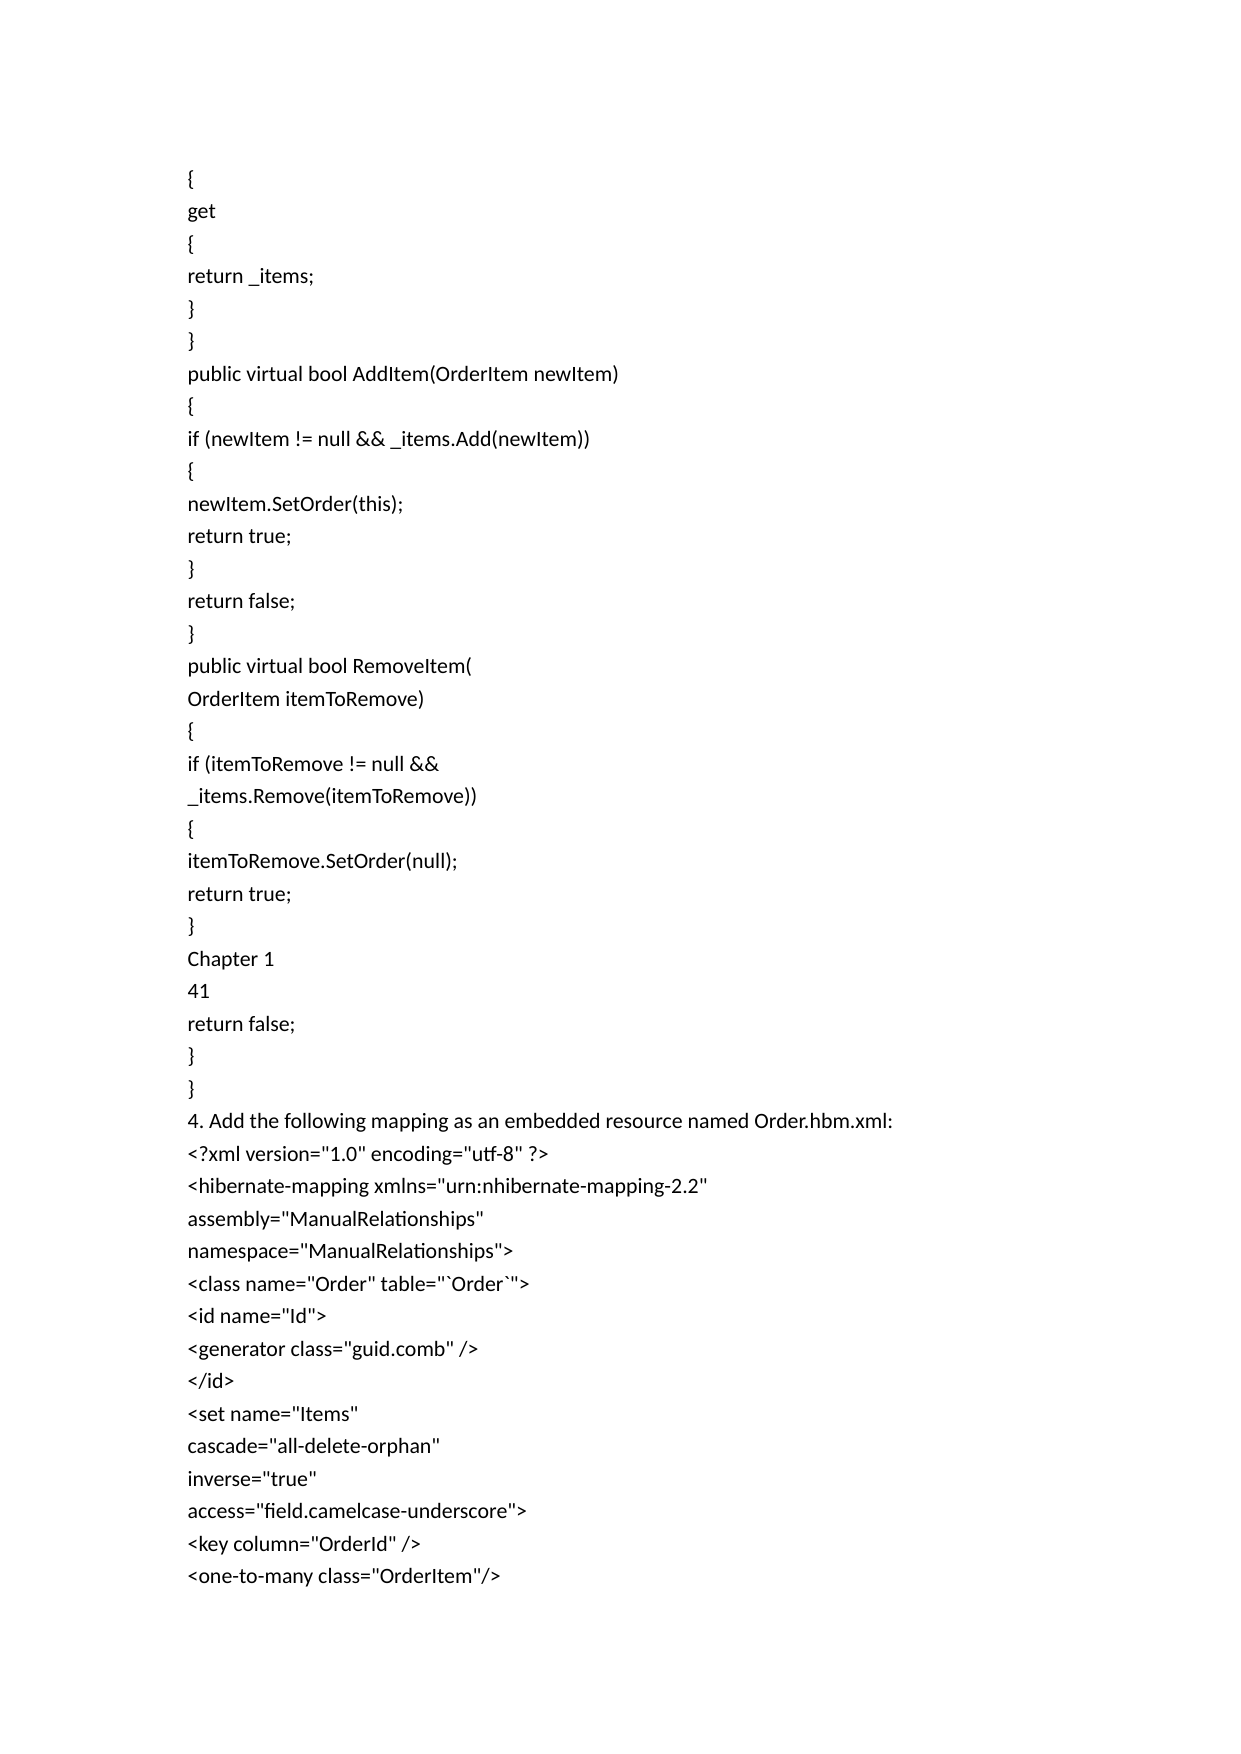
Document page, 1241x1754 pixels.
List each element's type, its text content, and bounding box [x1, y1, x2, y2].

text <hibernate-mapping xmlns="urn:nhibernate-mapping-2.2" [187, 1169, 1053, 1202]
text <class name="Order" table="`Order`"> [187, 1267, 1053, 1299]
text } [187, 1072, 1053, 1104]
text { [187, 714, 1053, 747]
text { [187, 389, 1053, 422]
text } [187, 552, 1053, 584]
text <generator class="guid.comb" /> [187, 1332, 1053, 1364]
text return true; [187, 877, 1053, 909]
text public virtual bool AddItem(OrderItem newItem) [187, 357, 1053, 389]
text <?xml version="1.0" encoding="utf-8" ?> [187, 1137, 1053, 1169]
text access="field.camelcase-underscore"> [187, 1494, 1053, 1527]
text { [187, 454, 1053, 487]
text <id name="Id"> [187, 1299, 1053, 1332]
text newItem.SetOrder(this); [187, 487, 1053, 519]
text } [187, 324, 1053, 357]
text { [187, 162, 1053, 194]
text inverse="true" [187, 1462, 1053, 1494]
text { [187, 227, 1053, 259]
text return false; [187, 584, 1053, 617]
text get [187, 194, 1053, 227]
text <one-to-many class="OrderItem"/> [187, 1559, 1053, 1592]
text 4. Add the following mapping as an embedded resource named Order.hbm.xml: [187, 1104, 1053, 1137]
text </id> [187, 1364, 1053, 1397]
text cascade="all-delete-orphan" [187, 1429, 1053, 1462]
text { [187, 812, 1053, 844]
text _items.Remove(itemToRemove)) [187, 779, 1053, 812]
text return _items; [187, 259, 1053, 292]
text } [187, 1039, 1053, 1072]
text } [187, 292, 1053, 324]
text } [187, 909, 1053, 942]
text public virtual bool RemoveItem( [187, 649, 1053, 682]
text } [187, 617, 1053, 649]
text Chapter 1 [187, 942, 1053, 974]
text OrderItem itemToRemove) [187, 682, 1053, 714]
text namespace="ManualRelationships"> [187, 1234, 1053, 1267]
text if (newItem != null && _items.Add(newItem)) [187, 422, 1053, 454]
text return true; [187, 519, 1053, 552]
text return false; [187, 1007, 1053, 1039]
text itemToRemove.SetOrder(null); [187, 844, 1053, 877]
text <set name="Items" [187, 1397, 1053, 1429]
text 41 [187, 974, 1053, 1007]
text <key column="OrderId" /> [187, 1527, 1053, 1559]
text if (itemToRemove != null && [187, 747, 1053, 779]
text assembly="ManualRelationships" [187, 1202, 1053, 1234]
